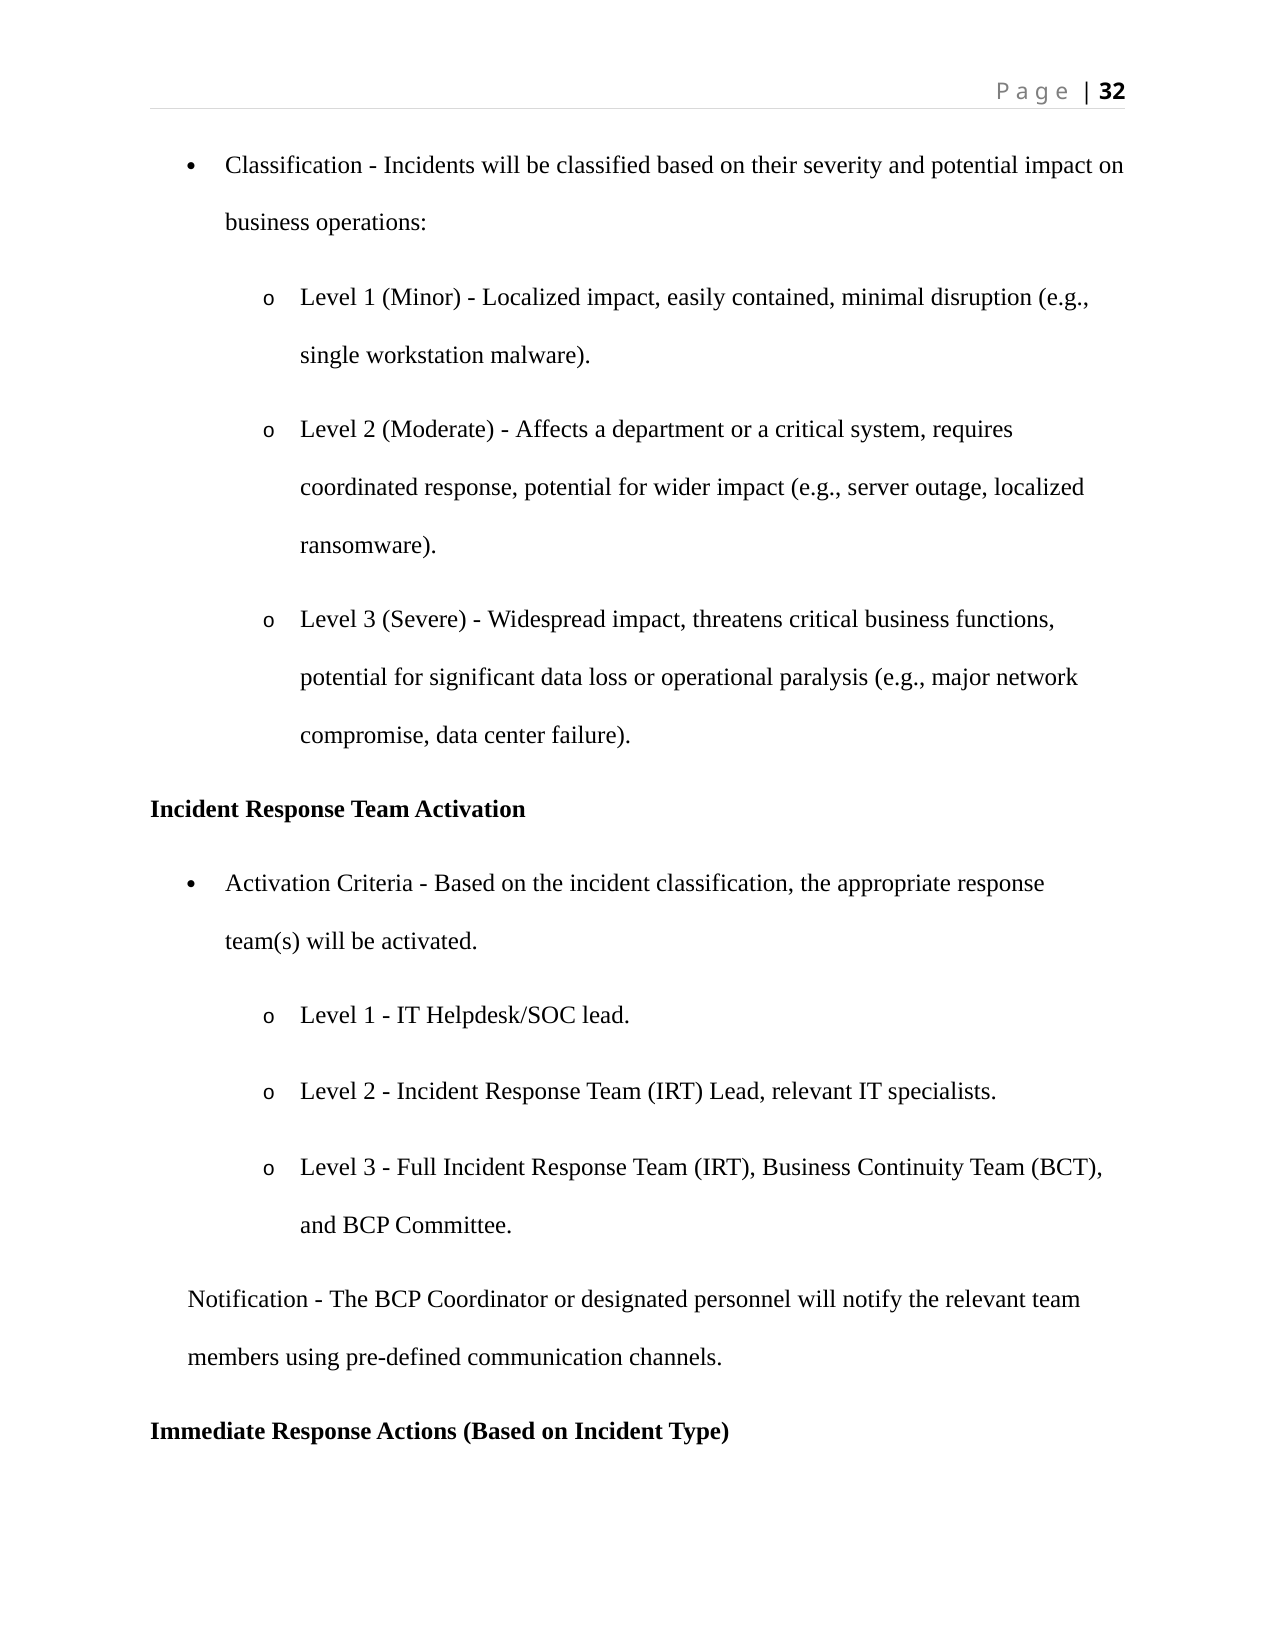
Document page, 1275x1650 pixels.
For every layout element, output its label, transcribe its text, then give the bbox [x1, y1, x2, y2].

list Classification - Incidents will be classified based on their severity and potential impact on business operations: [187, 150, 1125, 236]
list Level 3 (Severe) - Widespread impact, threatens critical business functions, potential for significant data loss or operational paralysis (e.g., major network compromise, data center failure). [262, 604, 1125, 749]
list Activation Criteria - Based on the incident classification, the appropriate response team(s) will be activated. [187, 868, 1125, 954]
list Level 2 (Moderate) - Affects a department or a critical system, requires coordinated response, potential for wider impact (e.g., server outage, localized ransomware). [262, 414, 1125, 559]
list Level 2 - Incident Response Team (IRT) Lead, relevant IT specialists. [262, 1076, 1125, 1105]
text Incident Response Team Activation [150, 794, 1125, 823]
text Immediate Response Actions (Based on Incident Type) [150, 1416, 1125, 1444]
list Level 1 (Minor) - Localized impact, easily contained, minimal disruption (e.g., single workstation malware). [262, 282, 1125, 369]
list Level 3 - Full Incident Response Team (IRT), Business Continuity Team (BCT), and BCP Committee. [262, 1152, 1125, 1239]
list Level 1 - IT Helpdesk/SOC lead. [262, 1000, 1125, 1029]
text Notification - The BCP Coordinator or designated personnel will notify the relevant team members using pre-defined communication channels. [187, 1284, 1125, 1370]
